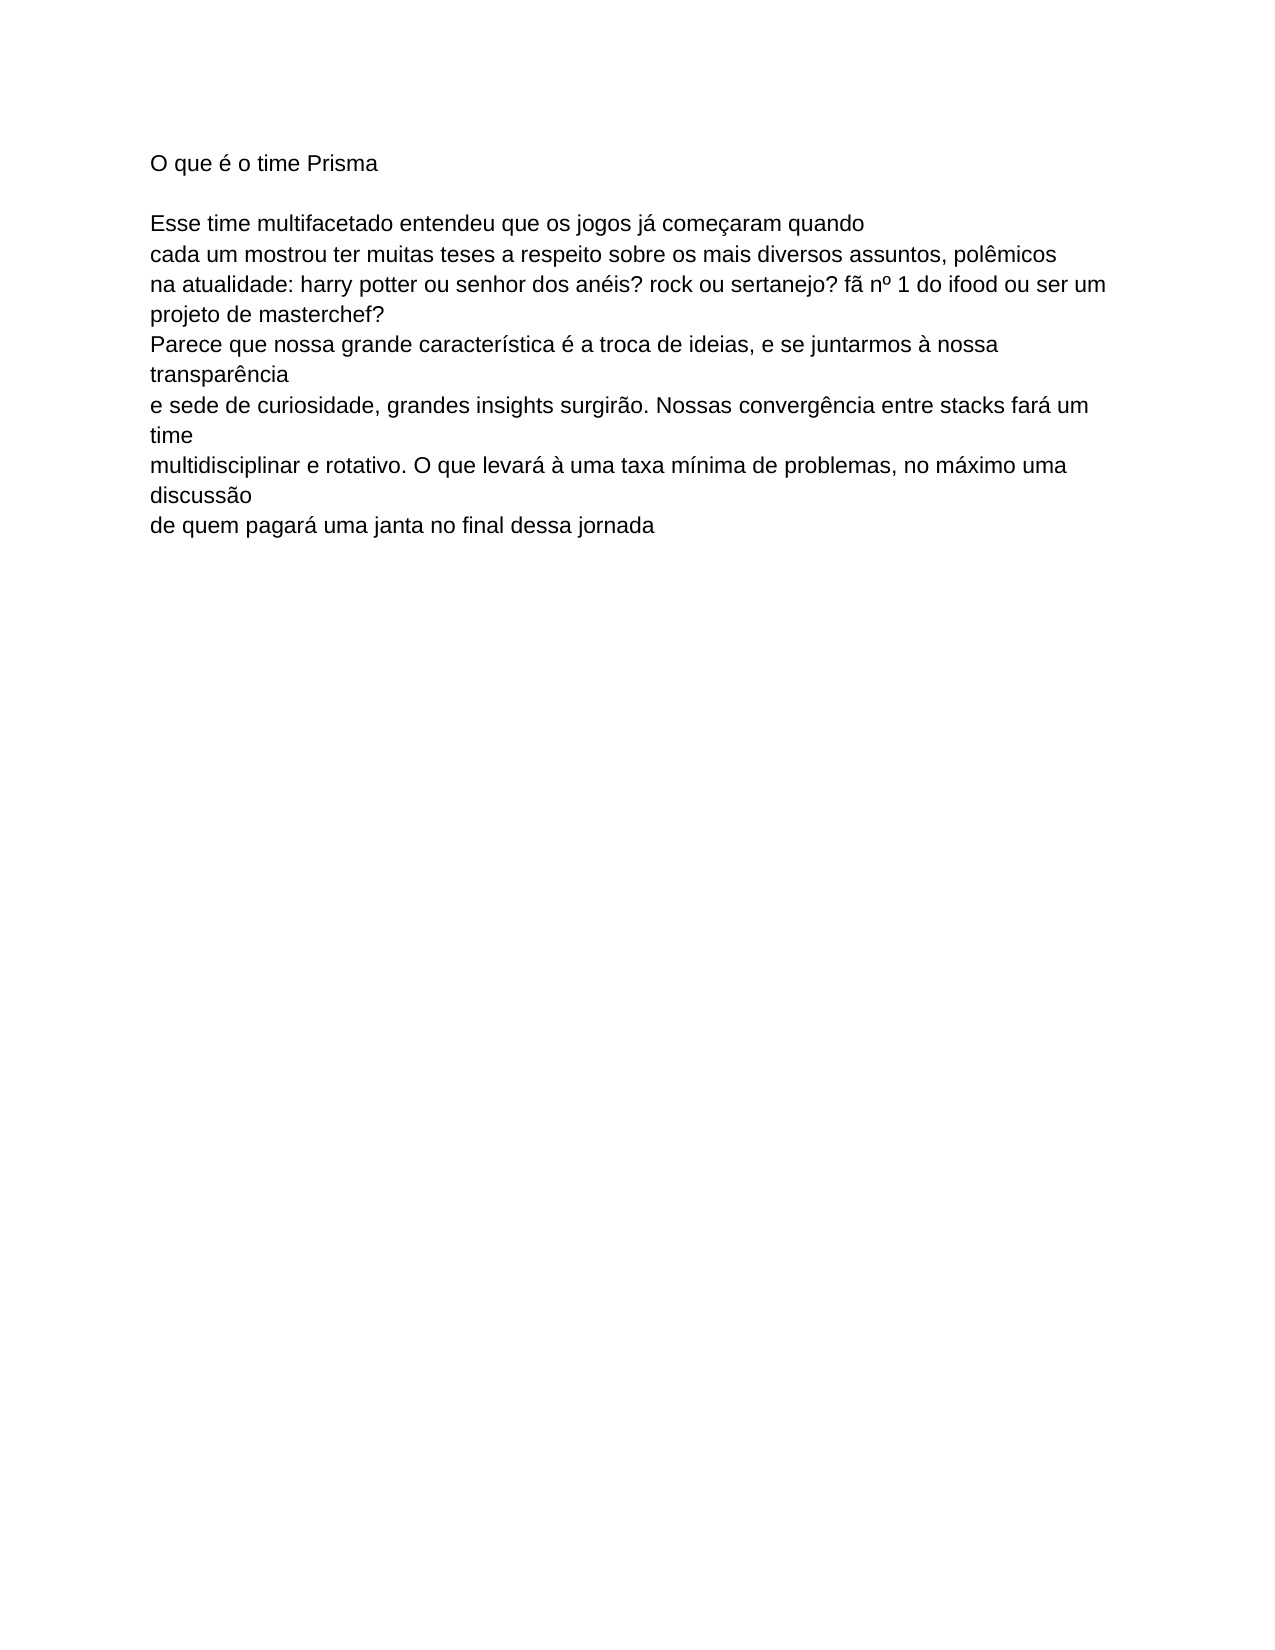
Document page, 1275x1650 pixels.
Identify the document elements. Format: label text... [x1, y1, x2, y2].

text Esse time multifacetado entendeu que os jogos já começaram quando [150, 210, 1125, 237]
text de quem pagará uma janta no final dessa jornada [150, 512, 1125, 539]
text na atualidade: harry potter ou senhor dos anéis? rock ou sertanejo? fã nº 1 do ifood ou ser um projeto de masterchef? [150, 271, 1125, 327]
text Parece que nossa grande característica é a troca de ideias, e se juntarmos à nossa transparência [150, 331, 1125, 388]
text multidisciplinar e rotativo. O que levará à uma taxa mínima de problemas, no máximo uma discussão [150, 452, 1125, 509]
text cada um mostrou ter muitas teses a respeito sobre os mais diversos assuntos, polêmicos [150, 241, 1125, 267]
text O que é o time Prisma [150, 150, 1125, 176]
text e sede de curiosidade, grandes insights surgirão. Nossas convergência entre stacks fará um time [150, 392, 1125, 448]
